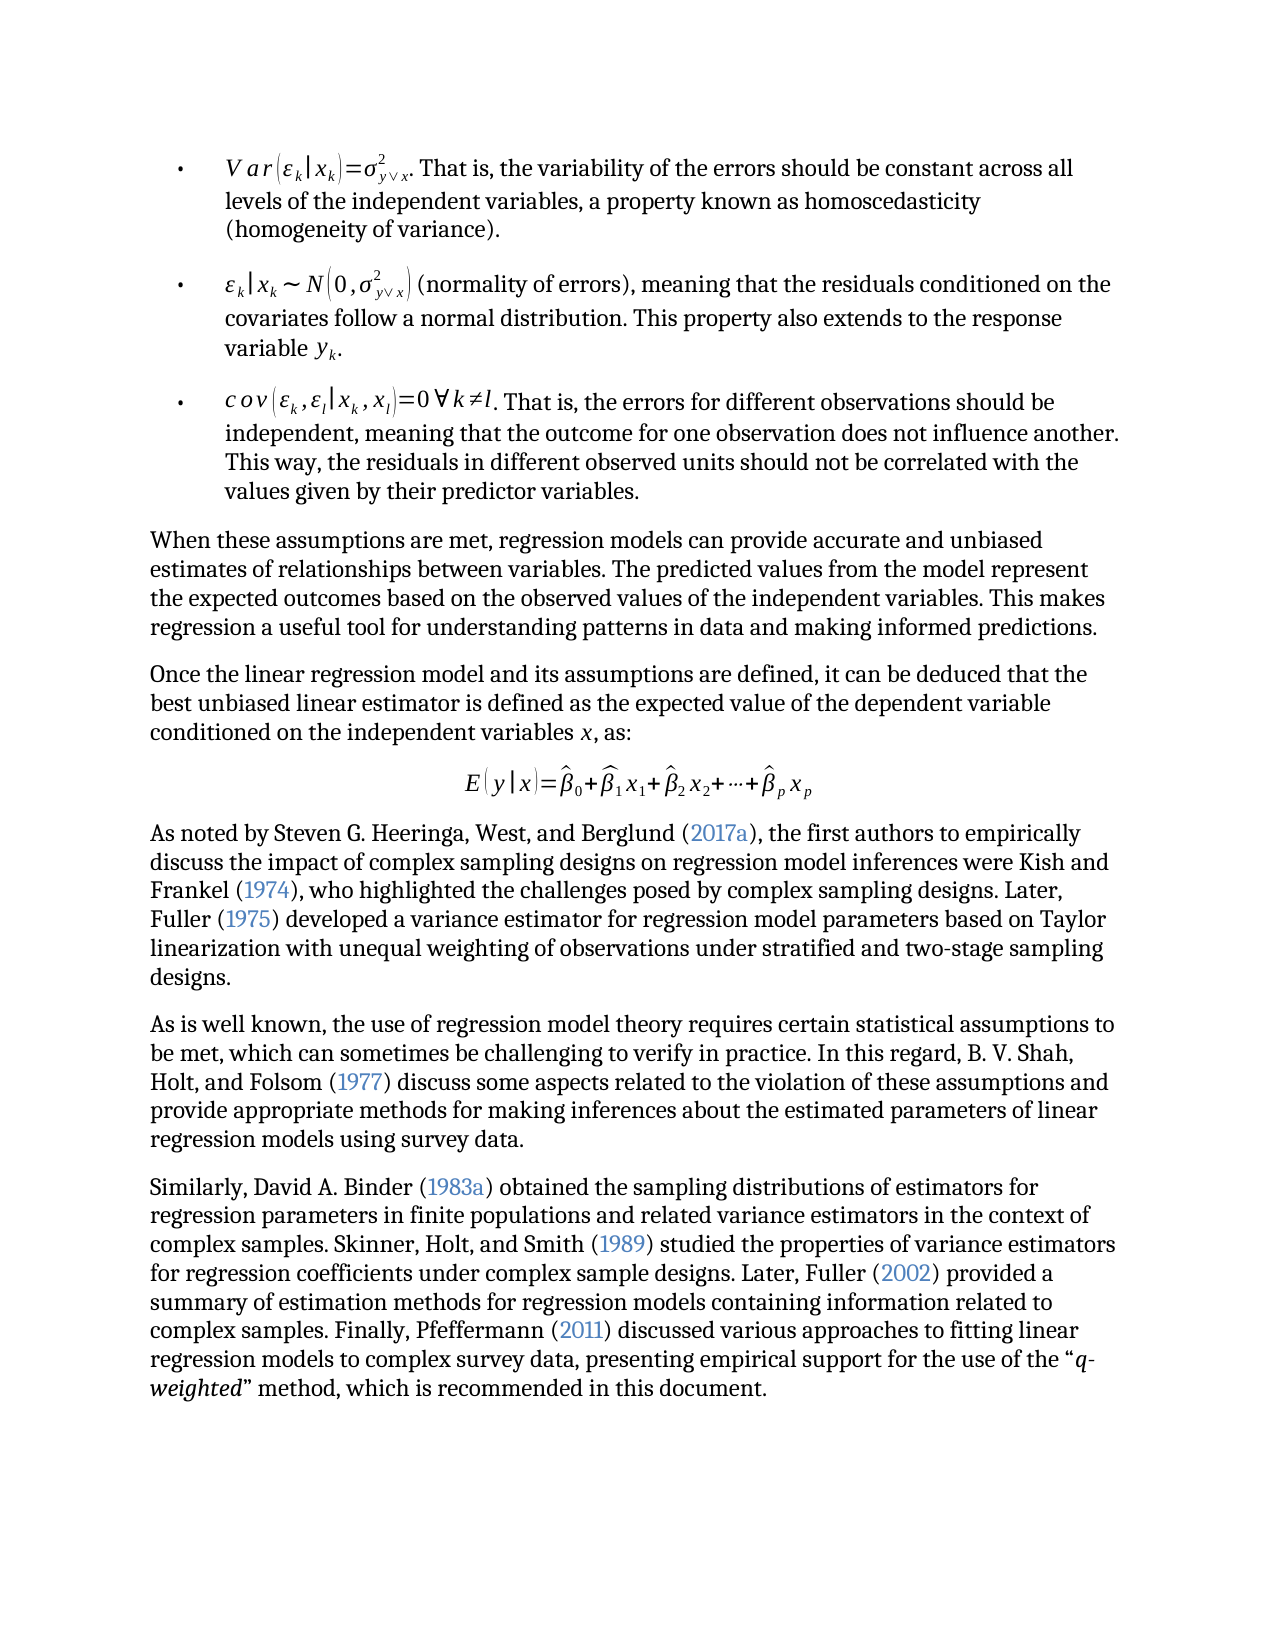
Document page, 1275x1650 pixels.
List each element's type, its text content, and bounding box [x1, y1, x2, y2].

text Similarly, David A. Binder (1983a) obtained the sampling distributions of estimators for regression parameters in finite populations and related variance estimators in the context of complex samples. Skinner, Holt, and Smith (1989) studied the properties of variance estimators for regression coefficients under complex sample designs. Later, Fuller (2002) provided a summary of estimation methods for regression models containing information related to complex samples. Finally, Pfeffermann (2011) discussed various approaches to fitting linear regression models to complex survey data, presenting empirical support for the use of the “q-weighted” method, which is recommended in this document. [150, 1173, 1125, 1403]
text Once the linear regression model and its assumptions are defined, it can be deduced that the best unbiased linear estimator is defined as the expected value of the dependent variable conditioned on the independent variables , as: [150, 660, 1125, 746]
text As noted by Steven G. Heeringa, West, and Berglund (2017a), the first authors to empirically discuss the impact of complex sampling designs on regression model inferences were Kish and Frankel (1974), who highlighted the challenges posed by complex sampling designs. Later, Fuller (1975) developed a variance estimator for regression model parameters based on Taylor linearization with unequal weighting of observations under stratified and two-stage sampling designs. [150, 819, 1125, 991]
list . That is, the variability of the errors should be constant across all levels of the independent variables, a property known as homoscedasticity (homogeneity of variance). [175, 150, 1125, 244]
text When these assumptions are met, regression models can provide accurate and unbiased estimates of relationships between variables. The predicted values from the model represent the expected outcomes based on the observed values of the independent variables. This makes regression a useful tool for understanding patterns in data and making informed predictions. [150, 526, 1125, 641]
text As is well known, the use of regression model theory requires certain statistical assumptions to be met, which can sometimes be challenging to verify in practice. In this regard, B. V. Shah, Holt, and Folsom (1977) discuss some aspects related to the violation of these assumptions and provide appropriate methods for making inferences about the estimated parameters of linear regression models using survey data. [150, 1010, 1125, 1154]
